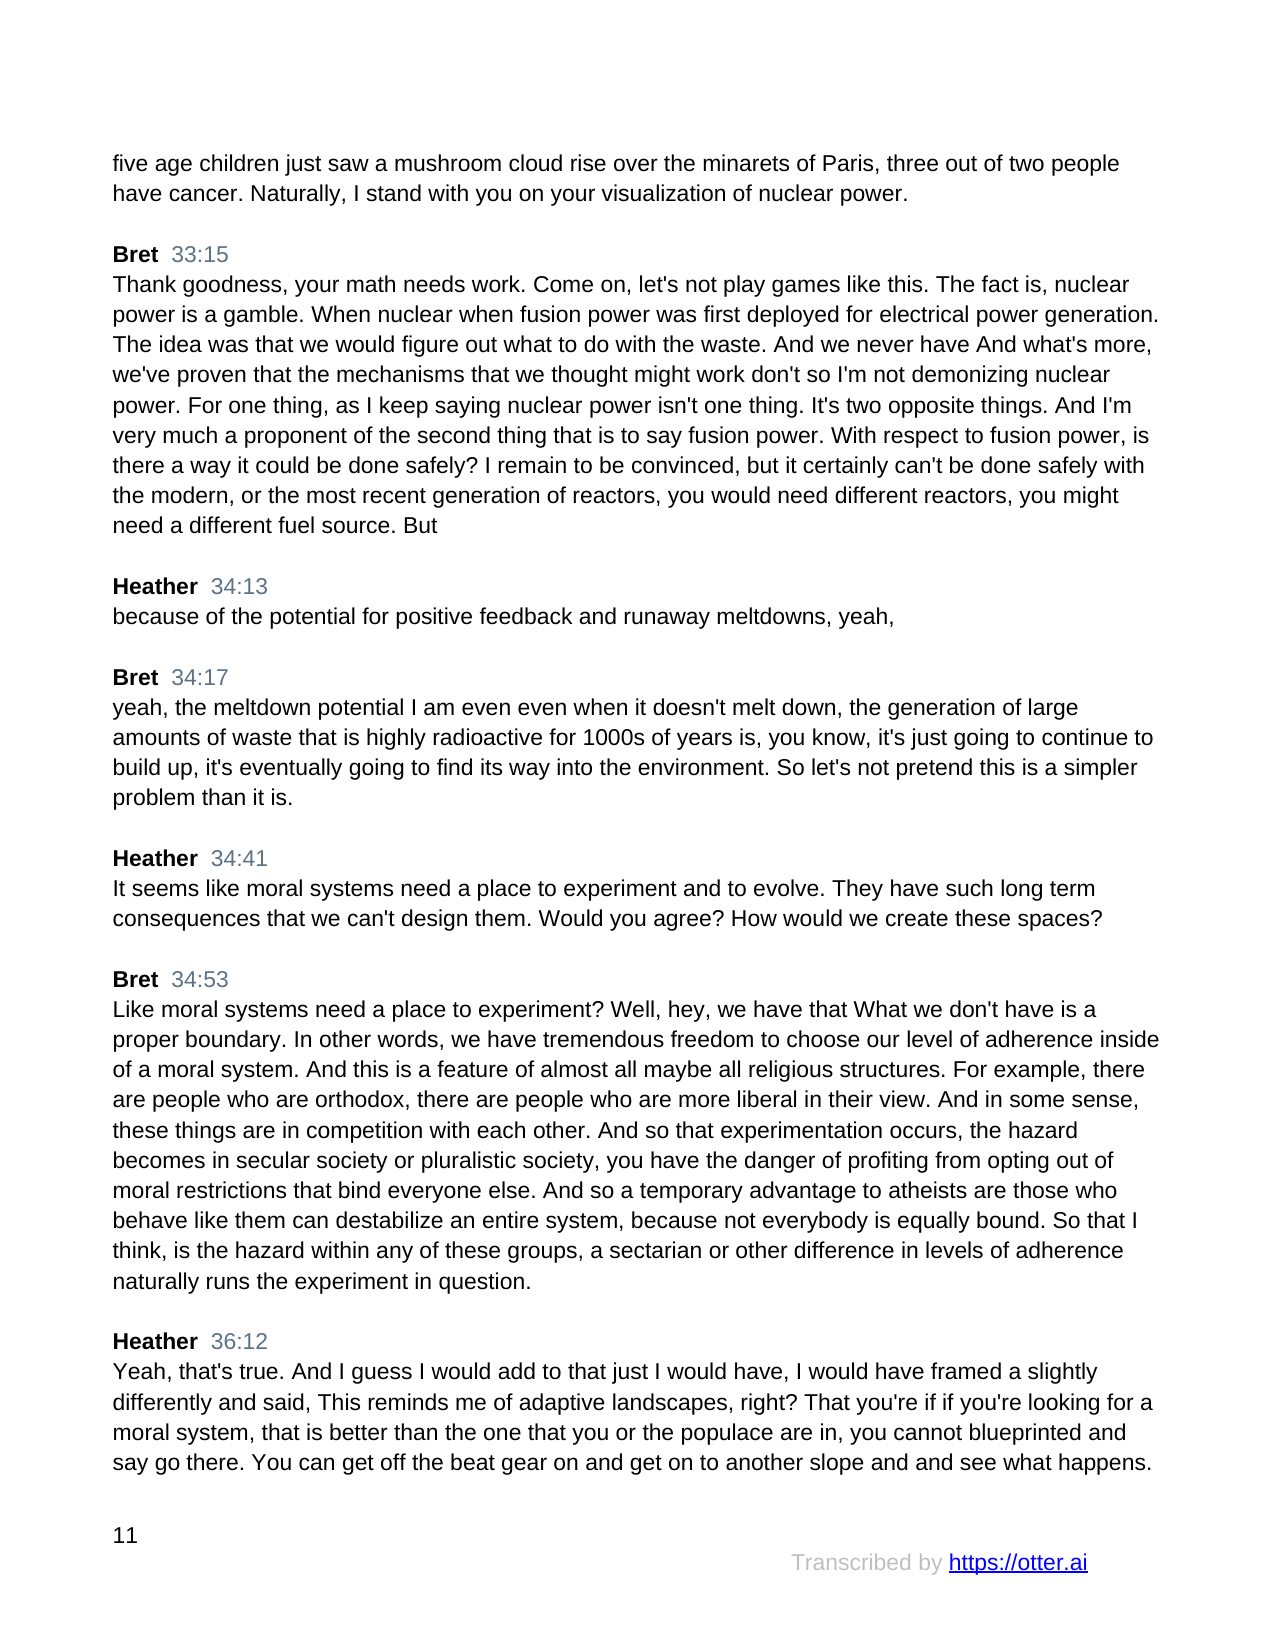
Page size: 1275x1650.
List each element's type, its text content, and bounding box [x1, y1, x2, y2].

text It seems like moral systems need a place to experiment and to evolve. They have such long term consequences that we can't design them. Would you agree? How would we create these spaces? [112, 875, 1162, 932]
text yeah, the meltdown potential I am even even when it doesn't melt down, the generation of large amounts of waste that is highly radioactive for 1000s of years is, you know, it's just going to continue to build up, it's eventually going to find its way into the environment. So let's not pretend this is a simpler problem than it is. [112, 694, 1162, 811]
text Heather 34:13 [112, 573, 1162, 599]
text Bret 34:53 [112, 966, 1162, 992]
text Heather 36:12 [112, 1328, 1162, 1354]
text Thank goodness, your math needs work. Come on, let's not play games like this. The fact is, nuclear power is a gamble. When nuclear when fusion power was first deployed for electrical power generation. The idea was that we would figure out what to do with the waste. And we never have And what's more, we've proven that the mechanisms that we thought might work don't so I'm not demonizing nuclear power. For one thing, as I keep saying nuclear power isn't one thing. It's two opposite things. And I'm very much a proponent of the second thing that is to say fusion power. With respect to fusion power, is there a way it could be done safely? I remain to be convinced, but it certainly can't be done safely with the modern, or the most recent generation of reactors, you would need different reactors, you might need a different fuel source. But [112, 271, 1162, 539]
text Bret 33:15 [112, 241, 1162, 267]
text Like moral systems need a place to experiment? Well, hey, we have that What we don't have is a proper boundary. In other words, we have tremendous freedom to choose our level of adherence inside of a moral system. And this is a feature of almost all maybe all religious structures. For example, there are people who are orthodox, there are people who are more liberal in their view. And in some sense, these things are in competition with each other. And so that experimentation occurs, the hazard becomes in secular society or pluralistic society, you have the danger of profiting from opting out of moral restrictions that bind everyone else. And so a temporary advantage to atheists are those who behave like them can destabilize an entire system, because not everybody is equally bound. So that I think, is the hazard within any of these groups, a sectarian or other difference in levels of adherence naturally runs the experiment in question. [112, 996, 1162, 1294]
text because of the potential for positive feedback and runaway meltdowns, yeah, [112, 603, 1162, 629]
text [112, 1358, 1162, 1475]
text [112, 150, 1162, 207]
text Heather 34:41 [112, 845, 1162, 871]
text Bret 34:17 [112, 663, 1162, 690]
